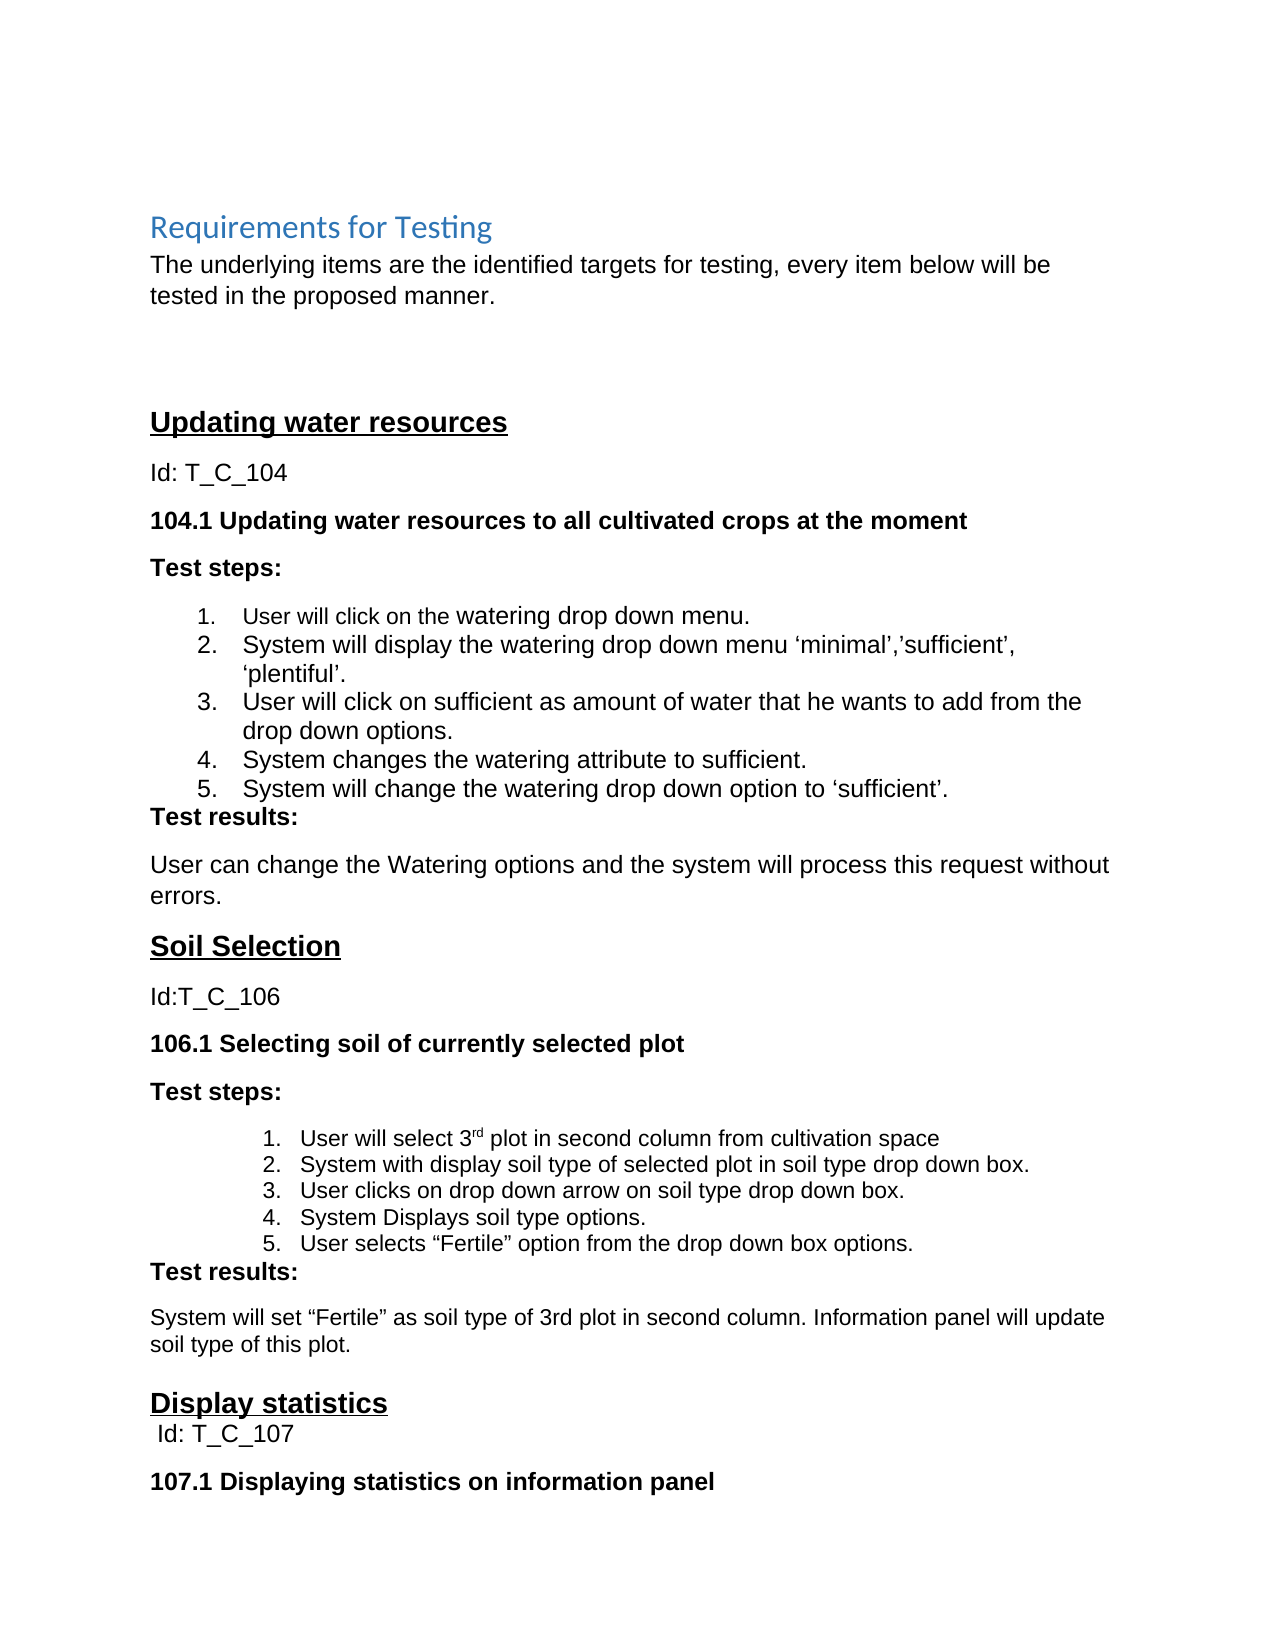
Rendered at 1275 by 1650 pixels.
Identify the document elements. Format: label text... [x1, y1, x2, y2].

text User can change the Watering options and the system will process this request without errors. [150, 850, 1125, 910]
list System changes the watering attribute to sufficient. [197, 745, 1125, 774]
list User will select 3rd plot in second column from cultivation space [262, 1125, 1125, 1151]
text Updating water resources [150, 405, 1125, 439]
text Id: T_C_104 [150, 458, 1125, 487]
list User will click on sufficient as amount of water that he wants to add from the drop down options. [197, 687, 1125, 745]
list System Displays soil type options. [262, 1204, 1125, 1230]
text 104.1 Updating water resources to all cultivated crops at the moment [150, 506, 1125, 534]
text Id:T_C_106 [150, 982, 1125, 1010]
list User selects “Fertile” option from the drop down box options. [262, 1230, 1125, 1257]
subtitle Requirements for Testing [150, 206, 1125, 247]
text Soil Selection [150, 929, 1125, 962]
text 107.1 Displaying statistics on information panel [150, 1467, 1125, 1496]
text Display statistics [150, 1386, 1125, 1419]
text Test steps: [150, 553, 1125, 582]
text Test results: [150, 802, 1125, 831]
text 106.1 Selecting soil of currently selected plot [150, 1029, 1125, 1058]
text The underlying items are the identified targets for testing, every item below will be tested in the proposed manner. [150, 250, 1125, 310]
list System will display the watering drop down menu ‘minimal’,’sufficient’, ‘plentiful’. [197, 630, 1125, 687]
list User will click on the watering drop down menu. [197, 601, 1125, 630]
text Test results: [150, 1257, 1125, 1285]
text System will set “Fertile” as soil type of 3rd plot in second column. Information panel will update soil type of this plot. [150, 1304, 1125, 1357]
text Id: T_C_107 [150, 1419, 1125, 1448]
list System with display soil type of selected plot in soil type drop down box. [262, 1151, 1125, 1177]
list User clicks on drop down arrow on soil type drop down box. [262, 1177, 1125, 1204]
list System will change the watering drop down option to ‘sufficient’. [197, 774, 1125, 802]
text Test steps: [150, 1077, 1125, 1106]
